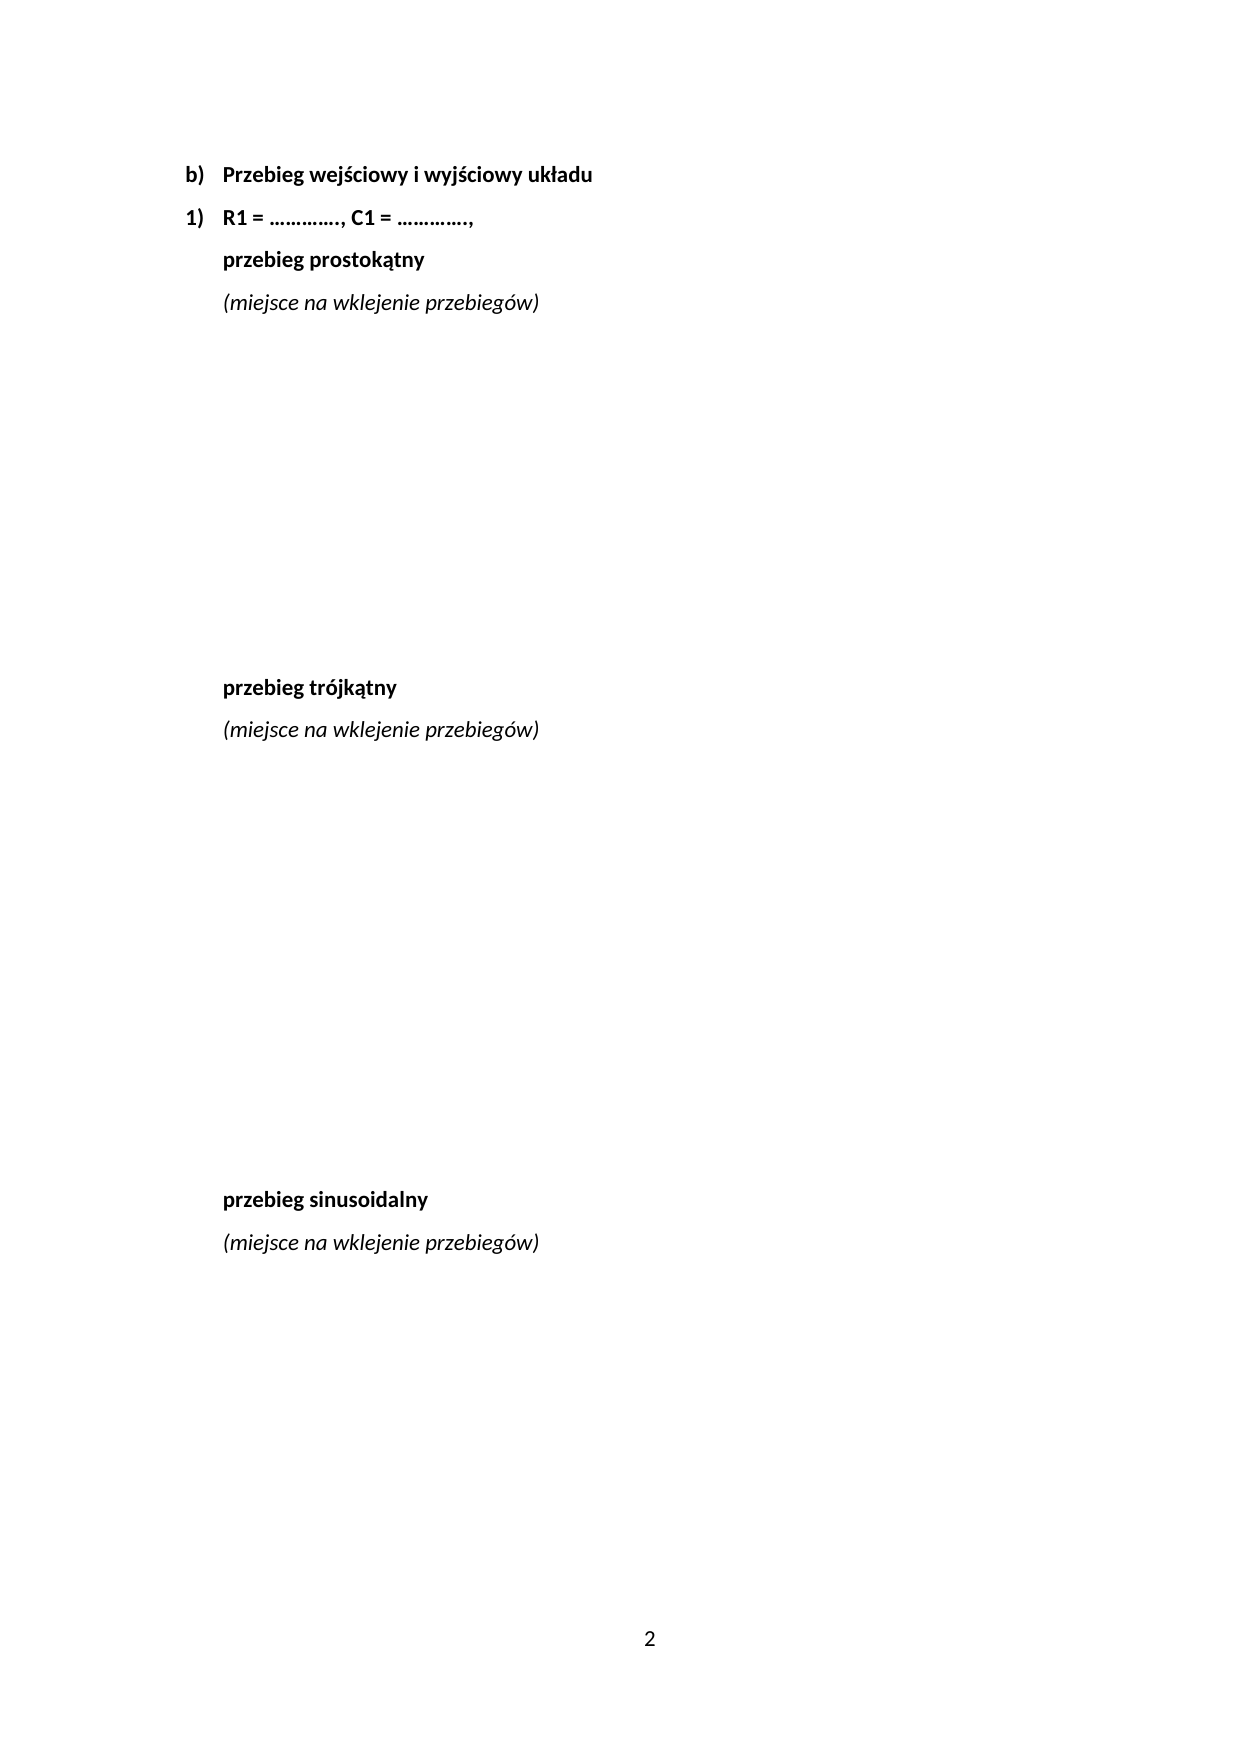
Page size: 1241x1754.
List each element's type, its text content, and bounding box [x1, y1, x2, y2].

list (miejsce na wklejenie przebiegów) [185, 715, 1093, 743]
list R1 = …………., C1 = …………., [185, 203, 1093, 231]
list przebieg trójkątny [223, 673, 1093, 701]
list przebieg prostokątny [223, 246, 1093, 273]
list (miejsce na wklejenie przebiegów) [185, 1228, 1093, 1256]
list przebieg sinusoidalny [223, 1185, 1093, 1213]
list Przebieg wejściowy i wyjściowy układu [185, 160, 1093, 188]
list (miejsce na wklejenie przebiegów) [185, 288, 1093, 316]
